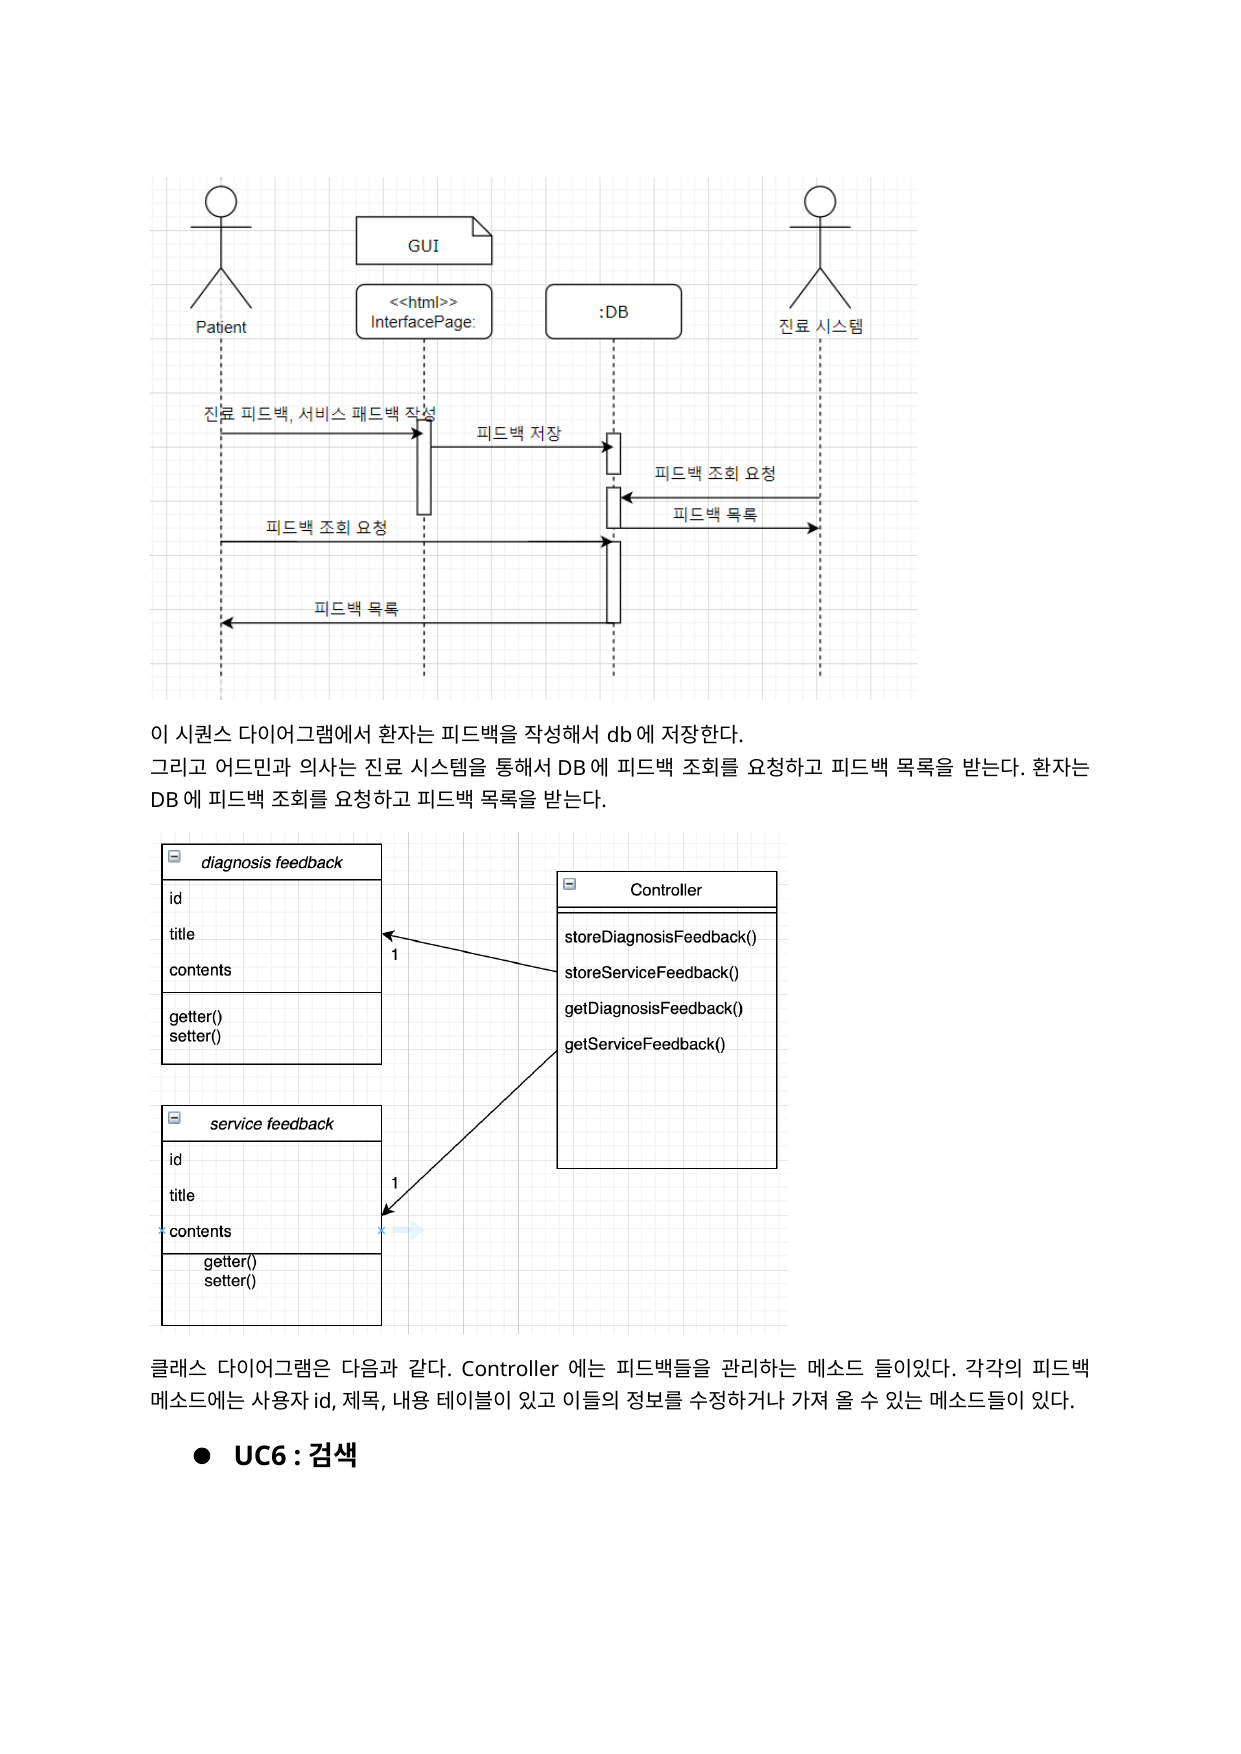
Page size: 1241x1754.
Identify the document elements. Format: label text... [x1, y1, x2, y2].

picture [150, 177, 918, 700]
picture [150, 832, 788, 1334]
list UC6 : 검색 [192, 1434, 1090, 1473]
text 클래스 다이어그램은 다음과 같다. Controller 에는 피드백들을 관리하는 메소드 들이있다. 각각의 피드백 메소드에는 사용자id, 제목, 내용 테이블이 있고 이들의 정보를 수정하거나 가져 올 수 있는 메소드들이 있다. [150, 1352, 1090, 1415]
text 이 시퀀스 다이어그램에서 환자는 피드백을 작성해서 db에 저장한다. 그리고 어드민과 의사는 진료 시스템을 통해서DB에 피드백 조회를 요청하고 피드백 목록을 받는다. 환자는 DB에 피드백 조회를 요청하고 피드백 목록을 받는다. [150, 718, 1090, 814]
